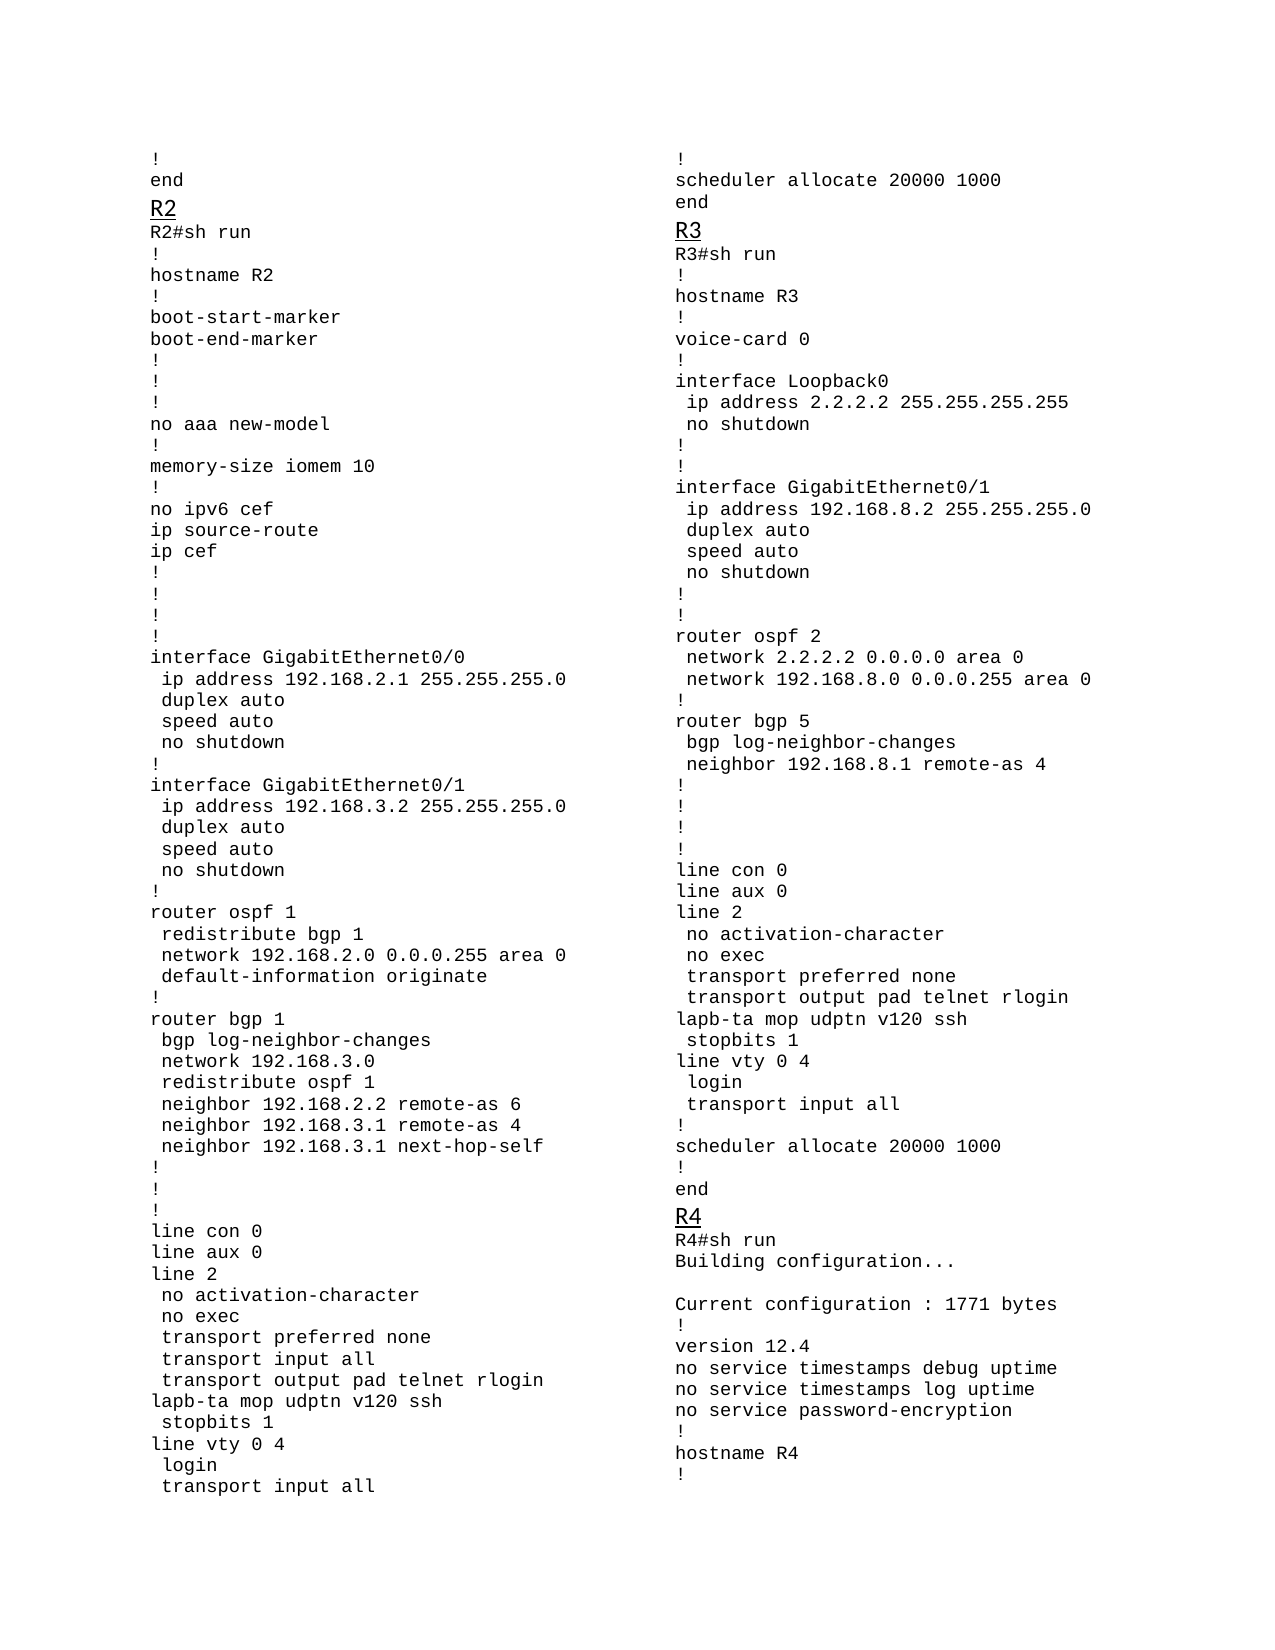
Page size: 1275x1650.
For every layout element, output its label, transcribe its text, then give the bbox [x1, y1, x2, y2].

text ! [675, 1465, 1125, 1486]
text hostname R3 [675, 287, 1125, 308]
text duplex auto [150, 818, 600, 839]
text network 2.2.2.2 0.0.0.0 area 0 [675, 648, 1125, 669]
text speed auto [150, 839, 600, 861]
text transport input all [150, 1477, 600, 1498]
text no ipv6 cef [150, 499, 600, 521]
text ! [150, 393, 600, 414]
text transport input all [675, 1094, 1125, 1116]
text transport preferred none [675, 967, 1125, 988]
text ! [150, 351, 600, 372]
text stopbits 1 [150, 1413, 600, 1434]
text line aux 0 [150, 1243, 600, 1264]
text line vty 0 4 [675, 1052, 1125, 1073]
text line con 0 [675, 861, 1125, 882]
text login [675, 1073, 1125, 1094]
text router ospf 2 [675, 627, 1125, 648]
text no service timestamps log uptime [675, 1380, 1125, 1401]
text ! [675, 1422, 1125, 1443]
text end [675, 192, 1125, 214]
text line 2 [150, 1264, 600, 1286]
text memory-size iomem 10 [150, 457, 600, 478]
text ! [150, 436, 600, 457]
text redistribute ospf 1 [150, 1073, 600, 1094]
text ip source-route [150, 521, 600, 542]
text ! [675, 839, 1125, 861]
text default-information originate [150, 967, 600, 988]
text ! [675, 797, 1125, 818]
text line vty 0 4 [150, 1434, 600, 1456]
text ! [675, 308, 1125, 329]
text interface GigabitEthernet0/1 [150, 776, 600, 797]
text no activation-character [675, 924, 1125, 946]
text router ospf 1 [150, 903, 600, 924]
text duplex auto [675, 521, 1125, 542]
text Building configuration... [675, 1252, 1125, 1273]
text Current configuration : 1771 bytes [675, 1295, 1125, 1316]
text ! [150, 478, 600, 499]
text line aux 0 [675, 882, 1125, 903]
text network 192.168.8.0 0.0.0.255 area 0 [675, 669, 1125, 691]
text bgp log-neighbor-changes [150, 1031, 600, 1052]
text ! [675, 351, 1125, 372]
text router bgp 1 [150, 1009, 600, 1031]
text boot-start-marker [150, 308, 600, 329]
text login [150, 1456, 600, 1477]
text speed auto [150, 712, 600, 733]
text ! [150, 1158, 600, 1179]
text no shutdown [150, 861, 600, 882]
text redistribute bgp 1 [150, 924, 600, 946]
text R4#sh run [675, 1231, 1125, 1252]
text ! [150, 244, 600, 266]
text ! [675, 266, 1125, 287]
text end [150, 171, 600, 192]
text duplex auto [150, 691, 600, 712]
text scheduler allocate 20000 1000 [675, 1137, 1125, 1158]
text ! [675, 691, 1125, 712]
text no activation-character [150, 1286, 600, 1307]
text no aaa new-model [150, 414, 600, 436]
text speed auto [675, 542, 1125, 563]
text no shutdown [675, 414, 1125, 436]
text ! [675, 584, 1125, 606]
text ! [675, 1316, 1125, 1337]
text transport output pad telnet rlogin lapb-ta mop udptn v120 ssh [675, 988, 1125, 1031]
text ! [675, 150, 1125, 171]
text ! [150, 754, 600, 776]
text end [675, 1179, 1125, 1201]
text ! [150, 287, 600, 308]
text R2#sh run [150, 223, 600, 244]
text R4 [675, 1201, 1125, 1231]
text scheduler allocate 20000 1000 [675, 171, 1125, 192]
text no shutdown [150, 733, 600, 754]
text no service timestamps debug uptime [675, 1358, 1125, 1380]
text interface GigabitEthernet0/1 [675, 478, 1125, 499]
text R3 [675, 214, 1125, 244]
text ! [150, 1179, 600, 1201]
text hostname R2 [150, 266, 600, 287]
text network 192.168.2.0 0.0.0.255 area 0 [150, 946, 600, 967]
text line con 0 [150, 1222, 600, 1243]
text hostname R4 [675, 1443, 1125, 1465]
text ip address 192.168.8.2 255.255.255.0 [675, 499, 1125, 521]
text interface Loopback0 [675, 372, 1125, 393]
text stopbits 1 [675, 1031, 1125, 1052]
text neighbor 192.168.8.1 remote-as 4 [675, 754, 1125, 776]
text ip address 2.2.2.2 255.255.255.255 [675, 393, 1125, 414]
text router bgp 5 [675, 712, 1125, 733]
text ! [150, 882, 600, 903]
text no service password-encryption [675, 1401, 1125, 1422]
text no exec [675, 946, 1125, 967]
text ! [150, 372, 600, 393]
text ! [150, 563, 600, 584]
text ! [150, 584, 600, 606]
text voice-card 0 [675, 329, 1125, 351]
text line 2 [675, 903, 1125, 924]
text ip address 192.168.3.2 255.255.255.0 [150, 797, 600, 818]
text bgp log-neighbor-changes [675, 733, 1125, 754]
text R2 [150, 192, 600, 223]
text transport preferred none [150, 1328, 600, 1349]
text ! [150, 150, 600, 171]
text neighbor 192.168.3.1 next-hop-self [150, 1137, 600, 1158]
text neighbor 192.168.2.2 remote-as 6 [150, 1094, 600, 1116]
text ! [675, 457, 1125, 478]
text ip cef [150, 542, 600, 563]
text ! [150, 627, 600, 648]
text ! [675, 606, 1125, 627]
text no exec [150, 1307, 600, 1328]
text boot-end-marker [150, 329, 600, 351]
text transport input all [150, 1349, 600, 1371]
text R3#sh run [675, 244, 1125, 266]
text ! [675, 1116, 1125, 1137]
text ! [675, 818, 1125, 839]
text network 192.168.3.0 [150, 1052, 600, 1073]
text ! [150, 988, 600, 1009]
text ! [150, 1201, 600, 1222]
text no shutdown [675, 563, 1125, 584]
text ! [150, 606, 600, 627]
text neighbor 192.168.3.1 remote-as 4 [150, 1116, 600, 1137]
text ! [675, 776, 1125, 797]
text version 12.4 [675, 1337, 1125, 1358]
text interface GigabitEthernet0/0 [150, 648, 600, 669]
text transport output pad telnet rlogin lapb-ta mop udptn v120 ssh [150, 1371, 600, 1413]
text ip address 192.168.2.1 255.255.255.0 [150, 669, 600, 691]
text ! [675, 436, 1125, 457]
text ! [675, 1158, 1125, 1179]
